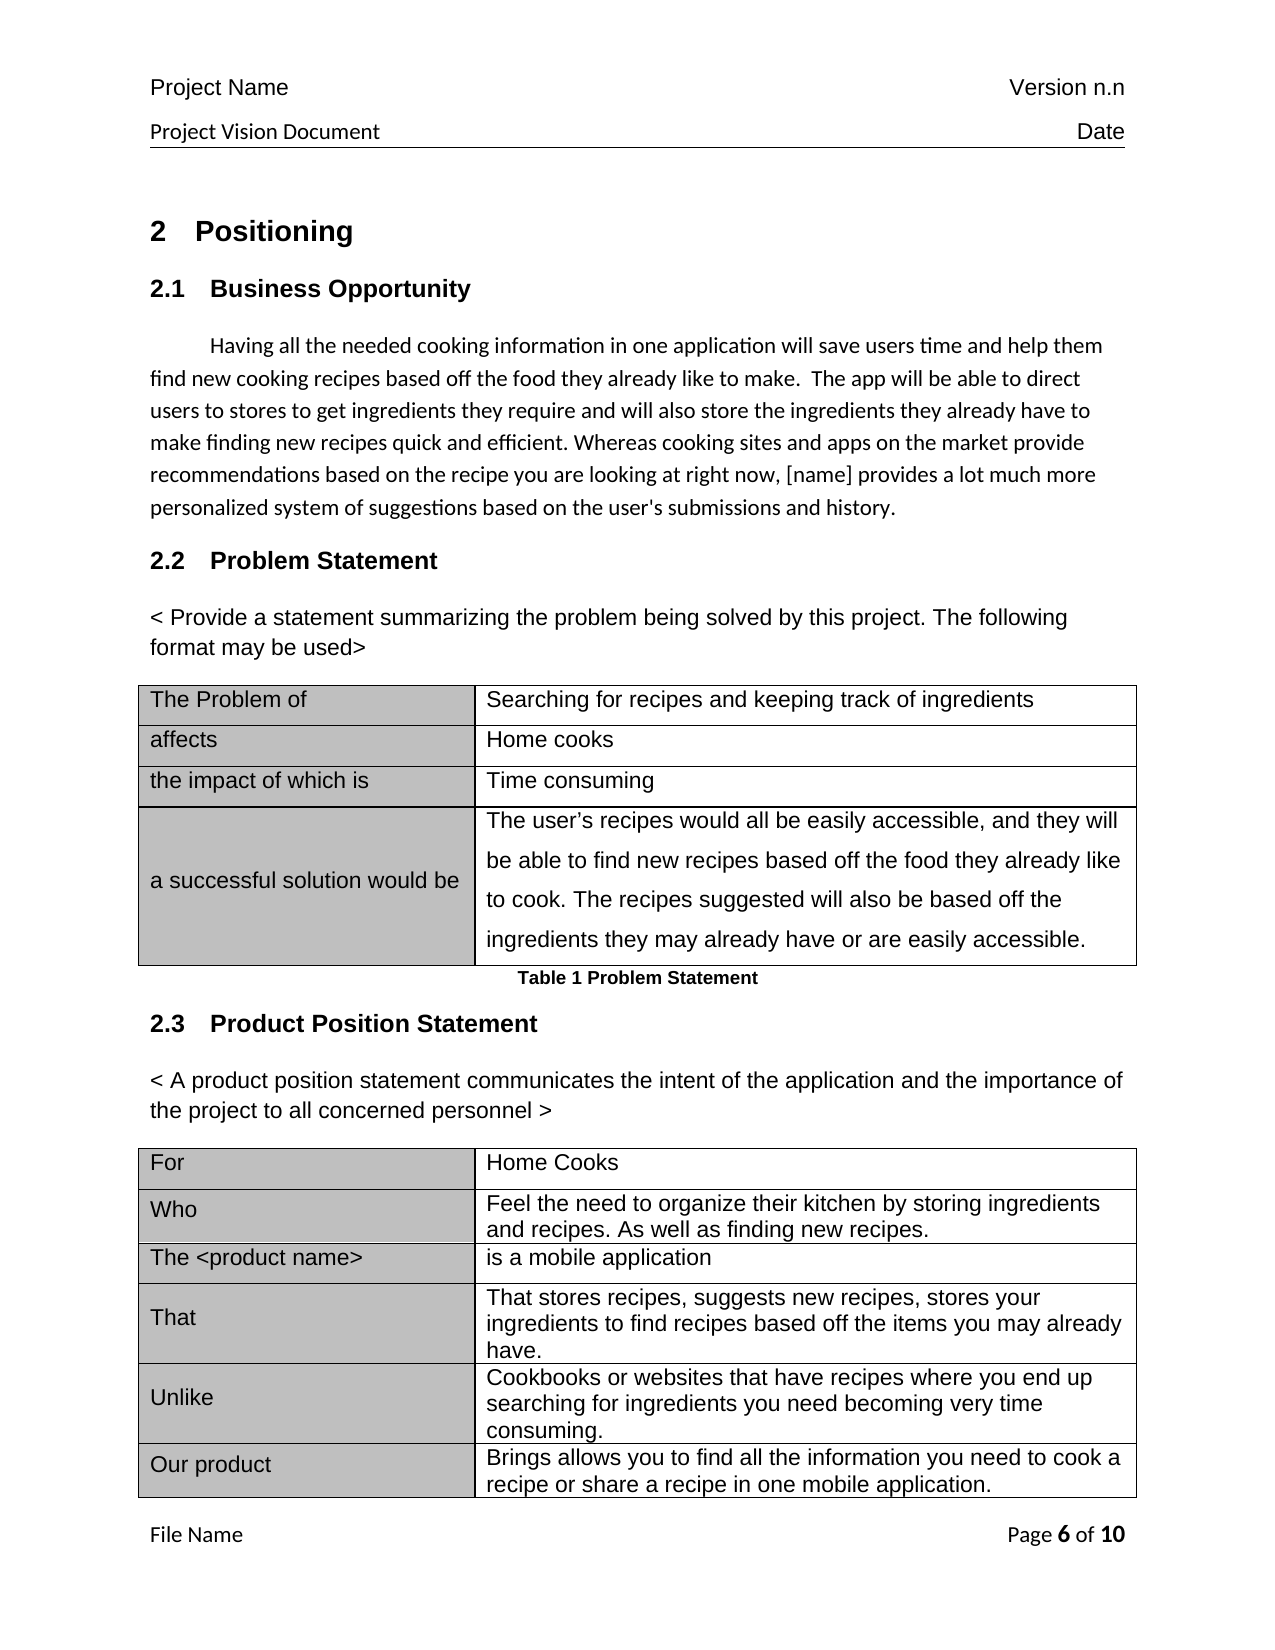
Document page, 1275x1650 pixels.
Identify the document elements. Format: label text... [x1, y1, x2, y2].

table_cell Time consuming [476, 767, 1136, 806]
table_cell The <product name> [139, 1244, 474, 1283]
subtitle Positioning [150, 214, 1125, 248]
table_cell That stores recipes, suggests new recipes, stores your ingredients to find recipes based off the items you may already have. [476, 1284, 1136, 1363]
table_header For [139, 1149, 474, 1189]
table_cell That [139, 1284, 474, 1363]
subtitle Product Position Statement [150, 1009, 1125, 1038]
table_cell a successful solution would be [139, 808, 474, 965]
table_cell is a mobile application [476, 1244, 1136, 1283]
table_cell affects [139, 726, 474, 766]
table_cell The user’s recipes would all be easily accessible, and they will be able to find new recipes based off the food they already like to cook. The recipes suggested will also be based off the ingredients they may already have or are easily accessible. [476, 808, 1136, 965]
table_cell the impact of which is [139, 767, 474, 806]
table_cell Who [139, 1190, 474, 1242]
text Having all the needed cooking information in one application will save users time and help them find new cooking recipes based off the food they already like to make. The app will be able to direct users to stores to get ingredients they require and will also store the ingredients they already have to make finding new recipes quick and efficient. Whereas cooking sites and apps on the market provide recommendations based on the recipe you are looking at right now, [name] provides a lot much more personalized system of suggestions based on the user's submissions and history. [150, 332, 1125, 521]
table_header The Problem of [139, 686, 474, 725]
table_cell Unlike [139, 1364, 474, 1443]
table_cell Cookbooks or websites that have recipes where you end up searching for ingredients you need becoming very time consuming. [476, 1364, 1136, 1443]
text < Provide a statement summarizing the problem being solved by this project. The following format may be used> [150, 604, 1125, 660]
table_cell Brings allows you to find all the information you need to cook a recipe or share a recipe in one mobile application. [476, 1444, 1136, 1497]
table_cell Home cooks [476, 726, 1136, 766]
subtitle Problem Statement [150, 546, 1125, 574]
subtitle Business Opportunity [150, 274, 1125, 302]
table_header Home Cooks [476, 1149, 1136, 1189]
table_header Searching for recipes and keeping track of ingredients [476, 686, 1136, 725]
table_cell Our product [139, 1444, 474, 1497]
text < A product position statement communicates the intent of the application and the importance of the project to all concerned personnel > [150, 1067, 1125, 1123]
table_cell Feel the need to organize their kitchen by storing ingredients and recipes. As well as finding new recipes. [476, 1190, 1136, 1242]
text Table 1 Problem Statement [150, 966, 1125, 988]
